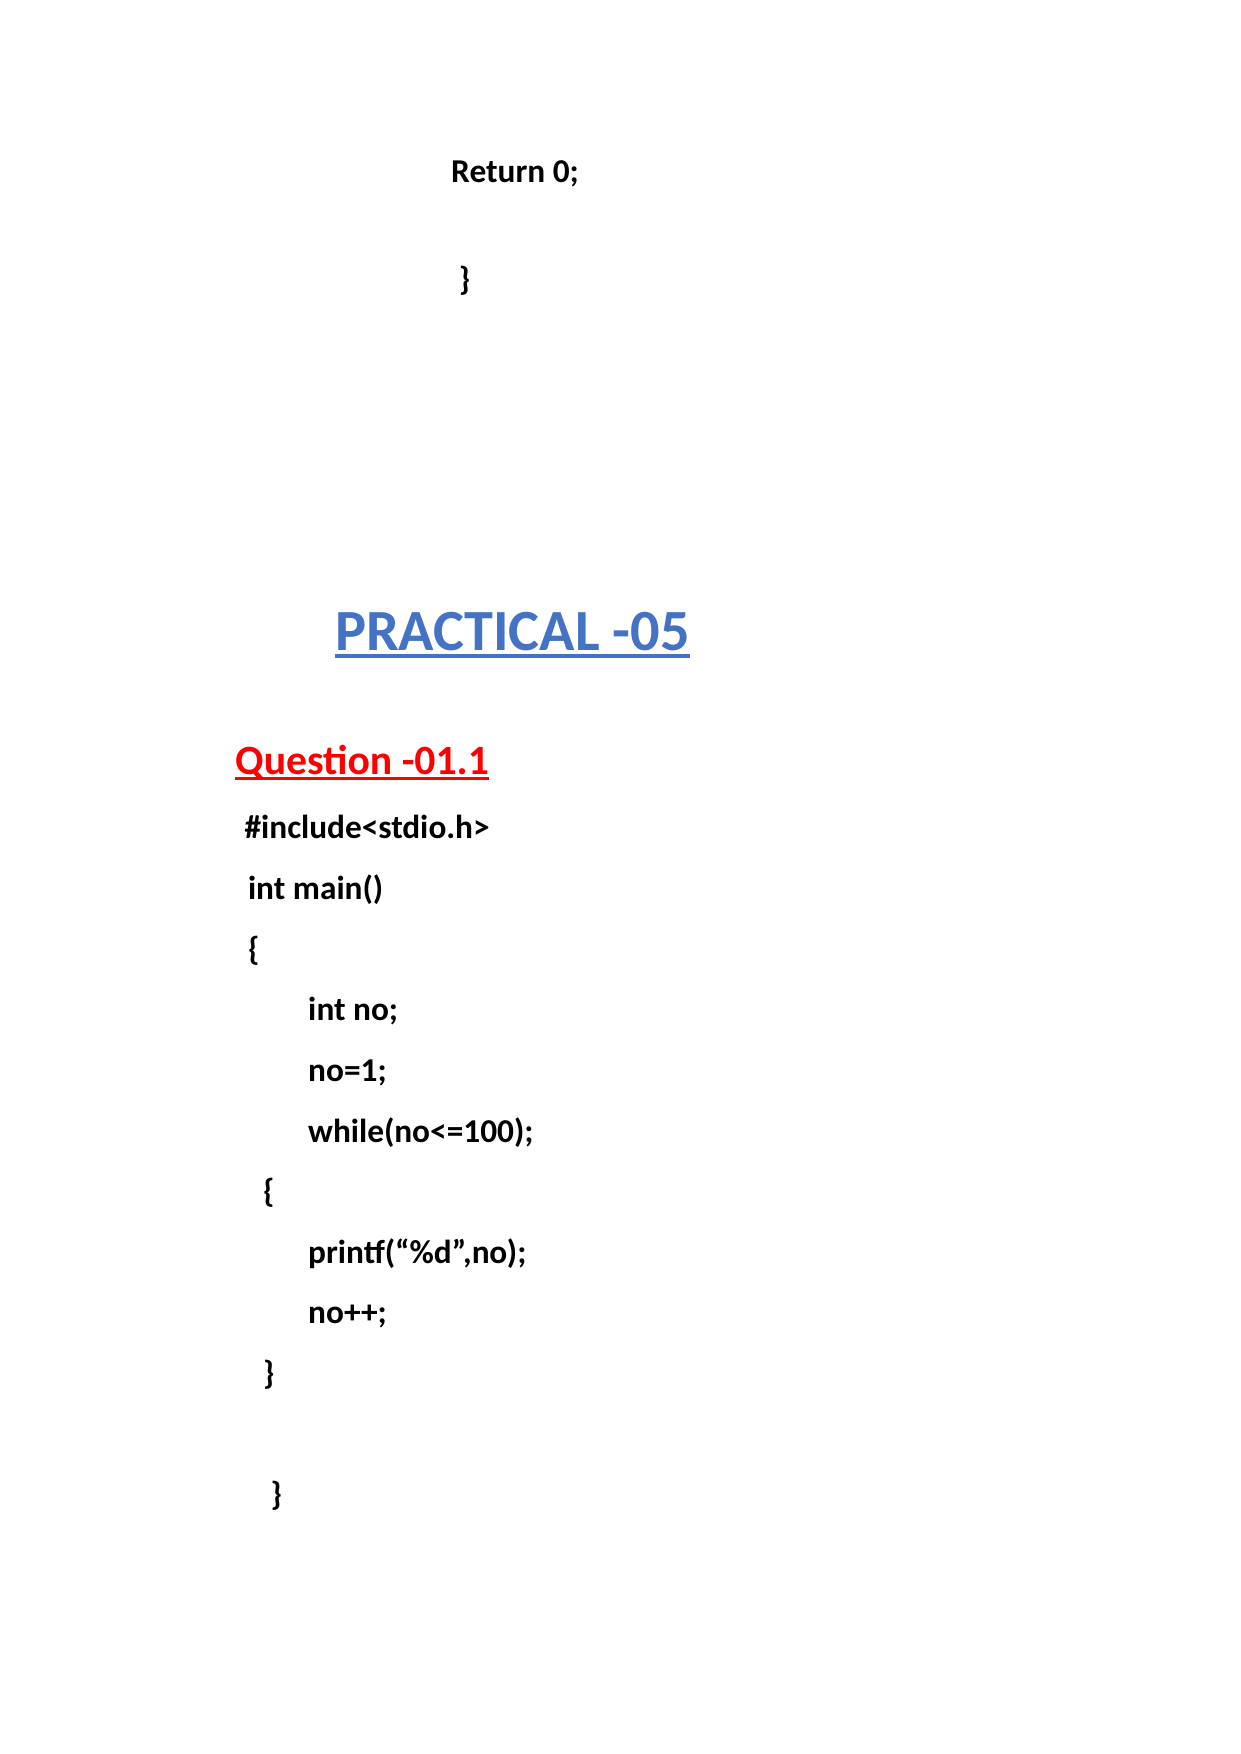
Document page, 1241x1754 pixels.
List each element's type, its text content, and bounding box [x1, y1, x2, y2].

text no++; [150, 1292, 1090, 1332]
text { [150, 1170, 1090, 1211]
text { [150, 928, 1090, 968]
text PRACTICAL -05 [150, 594, 1090, 665]
text no=1; [150, 1049, 1090, 1090]
text while(no<=100); [150, 1110, 1090, 1150]
text #include<stdio.h> [150, 806, 1090, 846]
text printf(“%d”,no); [150, 1231, 1090, 1272]
text } [150, 1473, 1090, 1514]
text } [150, 257, 1090, 298]
text Return 0; [150, 150, 1090, 191]
text int main() [150, 867, 1090, 908]
text Question -01.1 [150, 734, 1090, 785]
text } [150, 1352, 1090, 1393]
text int no; [150, 988, 1090, 1029]
